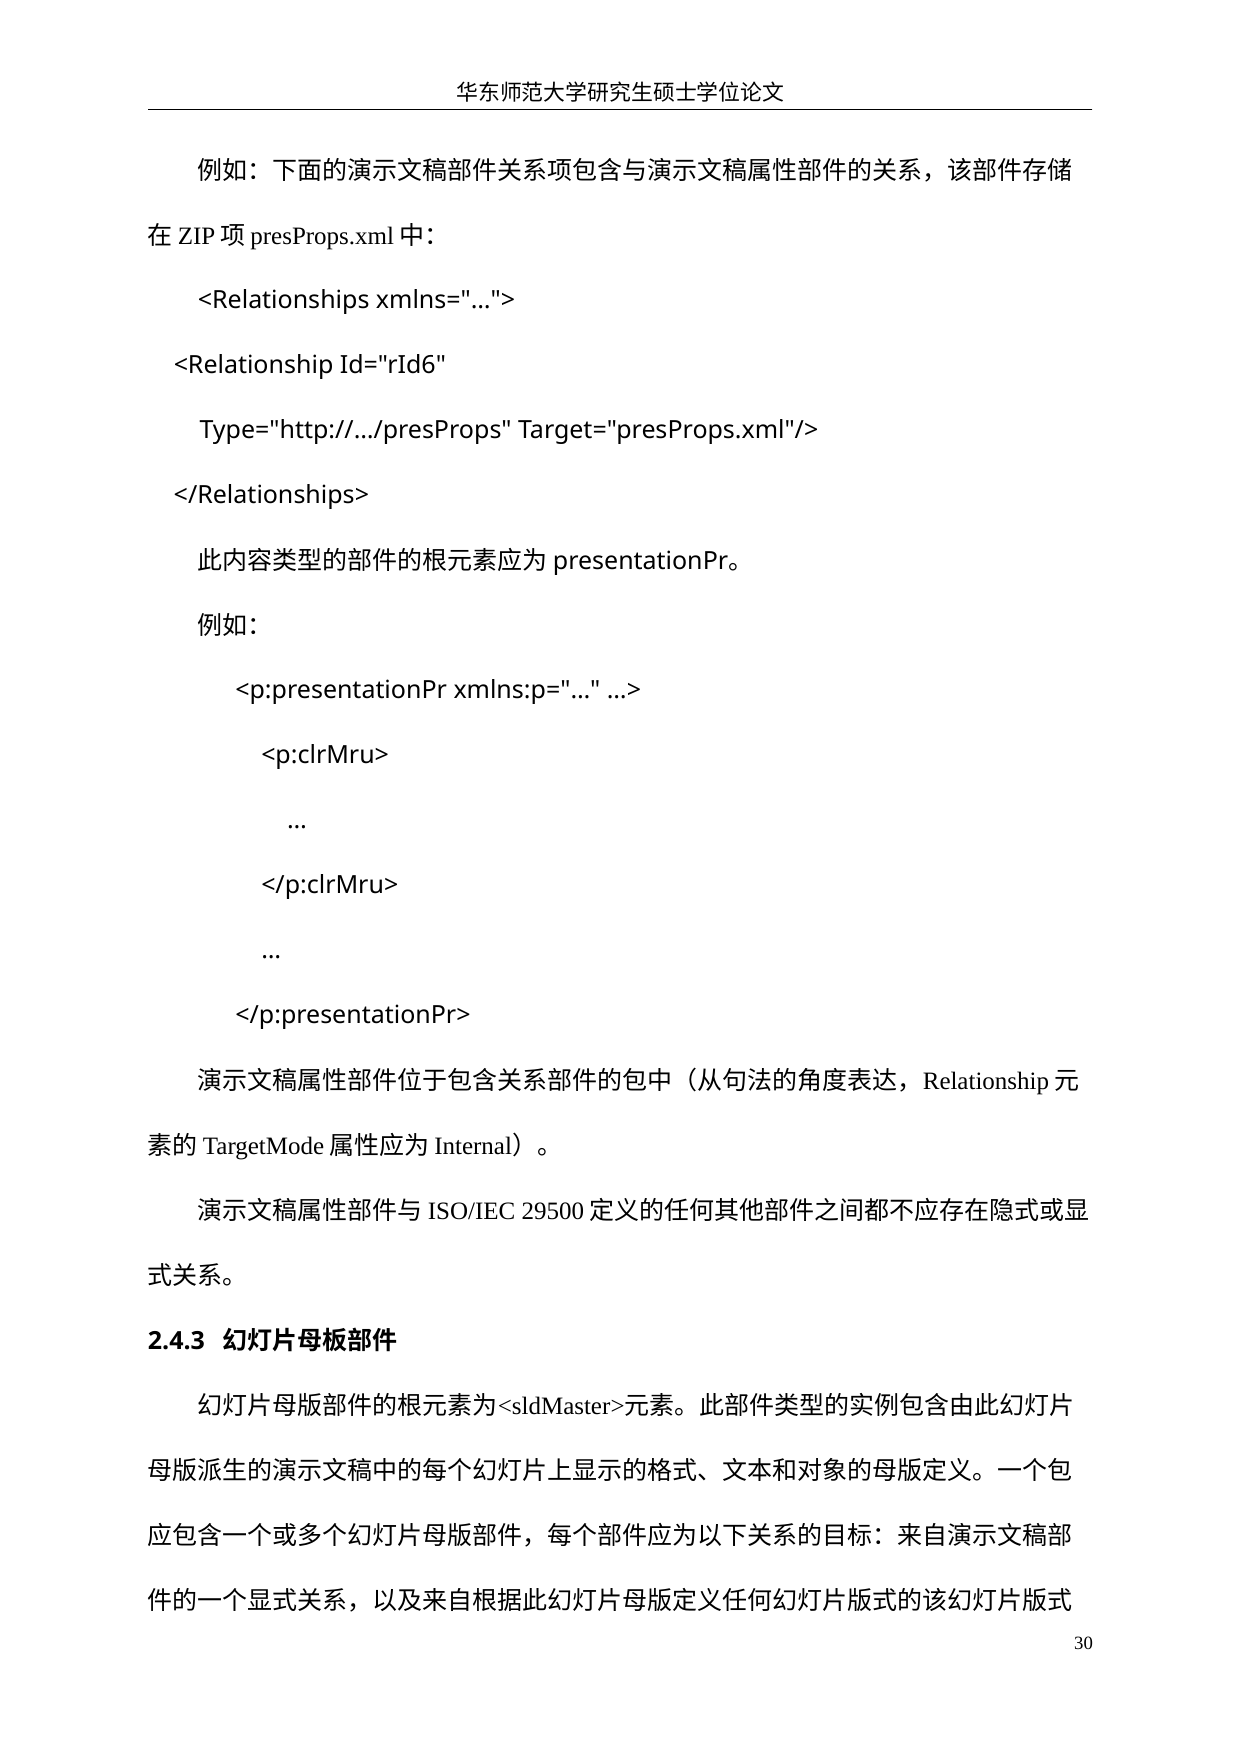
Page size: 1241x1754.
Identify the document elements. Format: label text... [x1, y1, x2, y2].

text 例如：下面的演示文稿部件关系项包含与演示文稿属性部件的关系，该部件存储在ZIP项presProps.xml中： [148, 136, 1092, 266]
list 幻灯片母板部件 [148, 1306, 1092, 1371]
text 此内容类型的部件的根元素应为presentationPr。 [148, 526, 1092, 591]
text 演示文稿属性部件位于包含关系部件的包中（从句法的角度表达，Relationship元素的TargetMode属性应为Internal）。 [148, 1046, 1092, 1176]
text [148, 1371, 1092, 1631]
text <p:presentationPr xmlns:p="…" …> <p:clrMru> … </p:clrMru> … </p:presentationPr> [235, 656, 1092, 1046]
text 例如： [148, 591, 1092, 656]
text 演示文稿属性部件与ISO/IEC 29500定义的任何其他部件之间都不应存在隐式或显式关系。 [148, 1176, 1092, 1306]
text <Relationships xmlns="…"> <Relationship Id="rId6" Type="http://…/presProps" Target="presProps.xml"/> </Relationships> [148, 266, 1092, 526]
